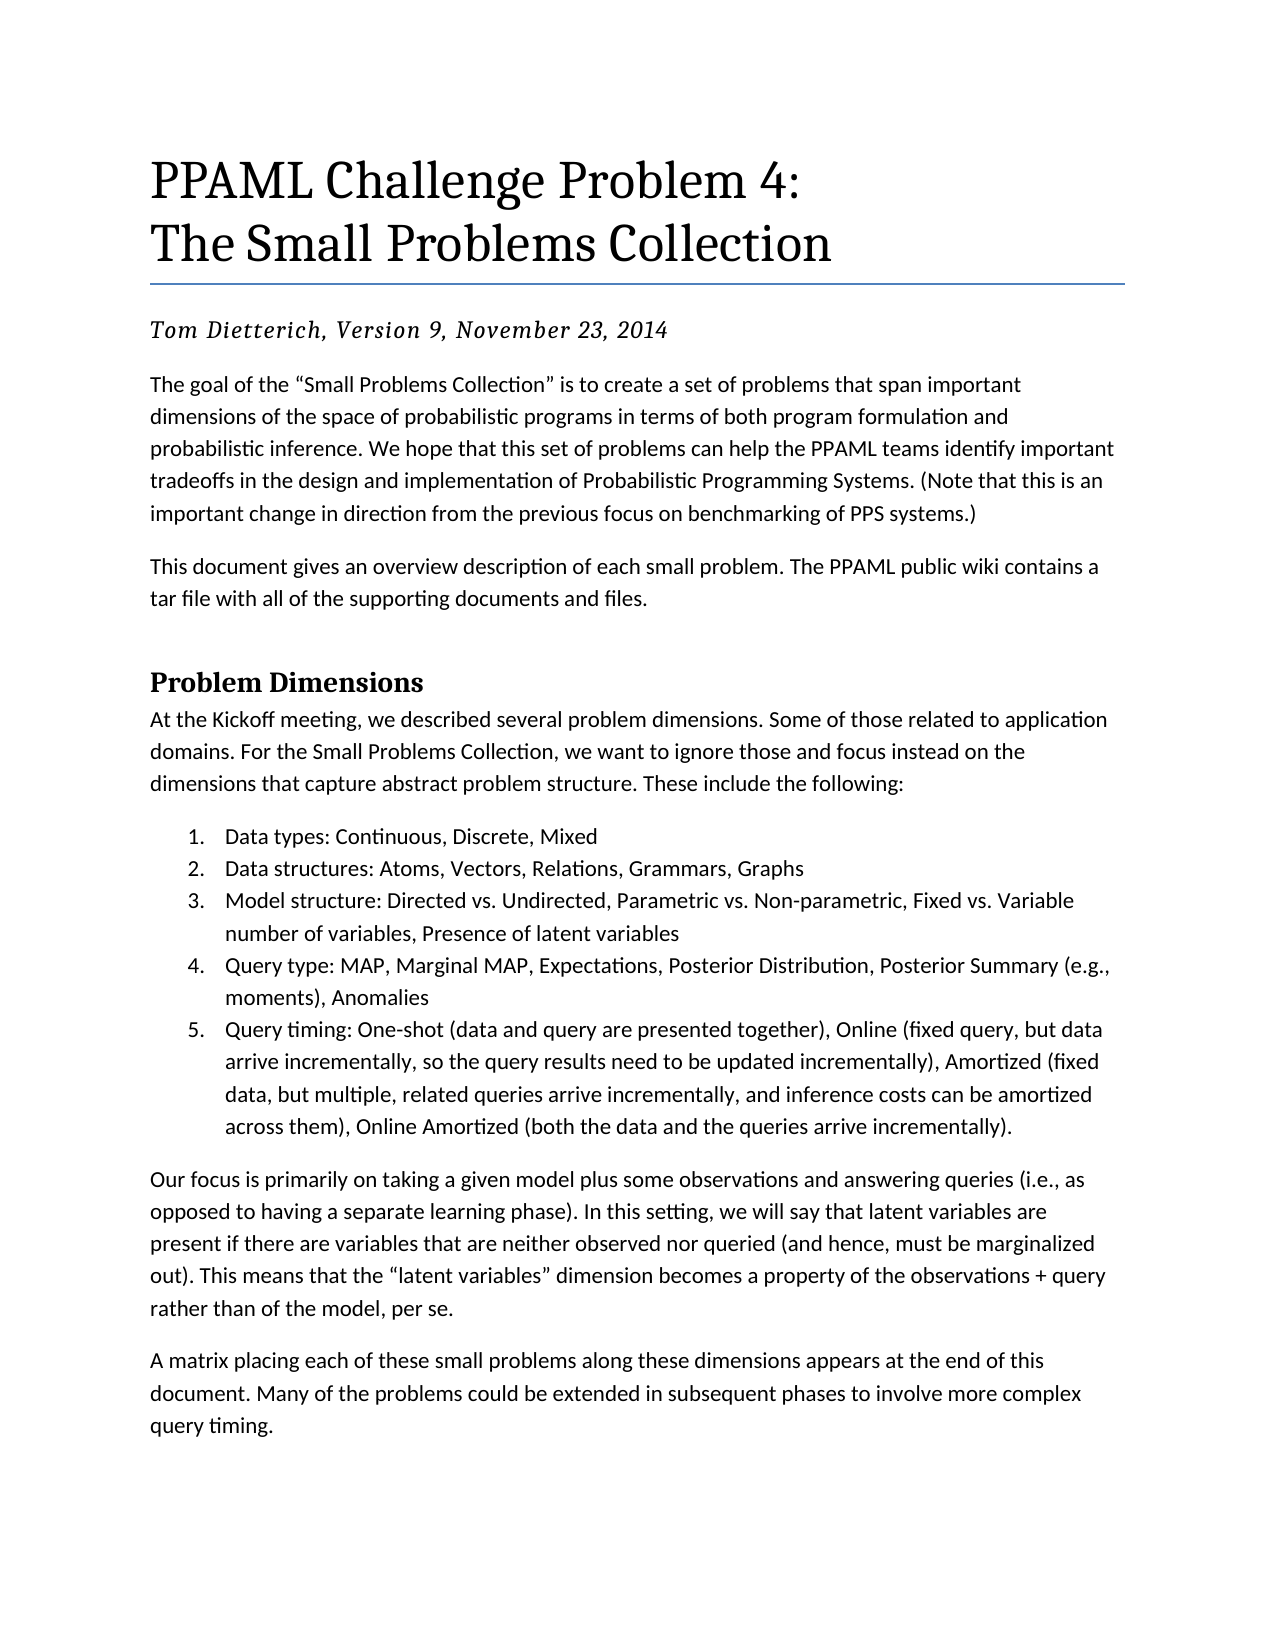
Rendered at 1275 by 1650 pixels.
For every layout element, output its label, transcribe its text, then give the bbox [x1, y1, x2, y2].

subtitle Problem Dimensions [150, 666, 1125, 700]
text A matrix placing each of these small problems along these dimensions appears at the end of this document. Many of the problems could be extended in subsequent phases to involve more complex query timing. [150, 1347, 1125, 1439]
subtitle Tom Dietterich, Version 9, November 23, 2014 [150, 316, 1125, 345]
text This document gives an overview description of each small problem. The PPAML public wiki contains a tar file with all of the supporting documents and files. [150, 552, 1125, 612]
title The Small Problems Collection [150, 212, 1125, 283]
text Our focus is primarily on taking a given model plus some observations and answering queries (i.e., as opposed to having a separate learning phase). In this setting, we will say that latent variables are present if there are variables that are neither observed nor queried (and hence, must be marginalized out). This means that the “latent variables” dimension becomes a property of the observations + query rather than of the model, per se. [150, 1165, 1125, 1322]
list Query timing: One-shot (data and query are presented together), Online (fixed query, but data arrive incrementally, so the query results need to be updated incrementally), Amortized (fixed data, but multiple, related queries arrive incrementally, and inference costs can be amortized across them), Online Amortized (both the data and the queries arrive incrementally). [187, 1015, 1125, 1140]
list Data structures: Atoms, Vectors, Relations, Grammars, Graphs [187, 854, 1125, 882]
list Query type: MAP, Marginal MAP, Expectations, Posterior Distribution, Posterior Summary (e.g., moments), Anomalies [187, 951, 1125, 1011]
text The goal of the “Small Problems Collection” is to create a set of problems that span important dimensions of the space of probabilistic programs in terms of both program formulation and probabilistic inference. We hope that this set of problems can help the PPAML teams identify important tradeoffs in the design and implementation of Probabilistic Programming Systems. (Note that this is an important change in direction from the previous focus on benchmarking of PPS systems.) [150, 370, 1125, 527]
list Model structure: Directed vs. Undirected, Parametric vs. Non-parametric, Fixed vs. Variable number of variables, Presence of latent variables [187, 887, 1125, 947]
list Data types: Continuous, Discrete, Mixed [187, 822, 1125, 850]
text At the Kickoff meeting, we described several problem dimensions. Some of those related to application domains. For the Small Problems Collection, we want to ignore those and focus instead on the dimensions that capture abstract problem structure. These include the following: [150, 705, 1125, 797]
title PPAML Challenge Problem 4: [150, 150, 1125, 212]
